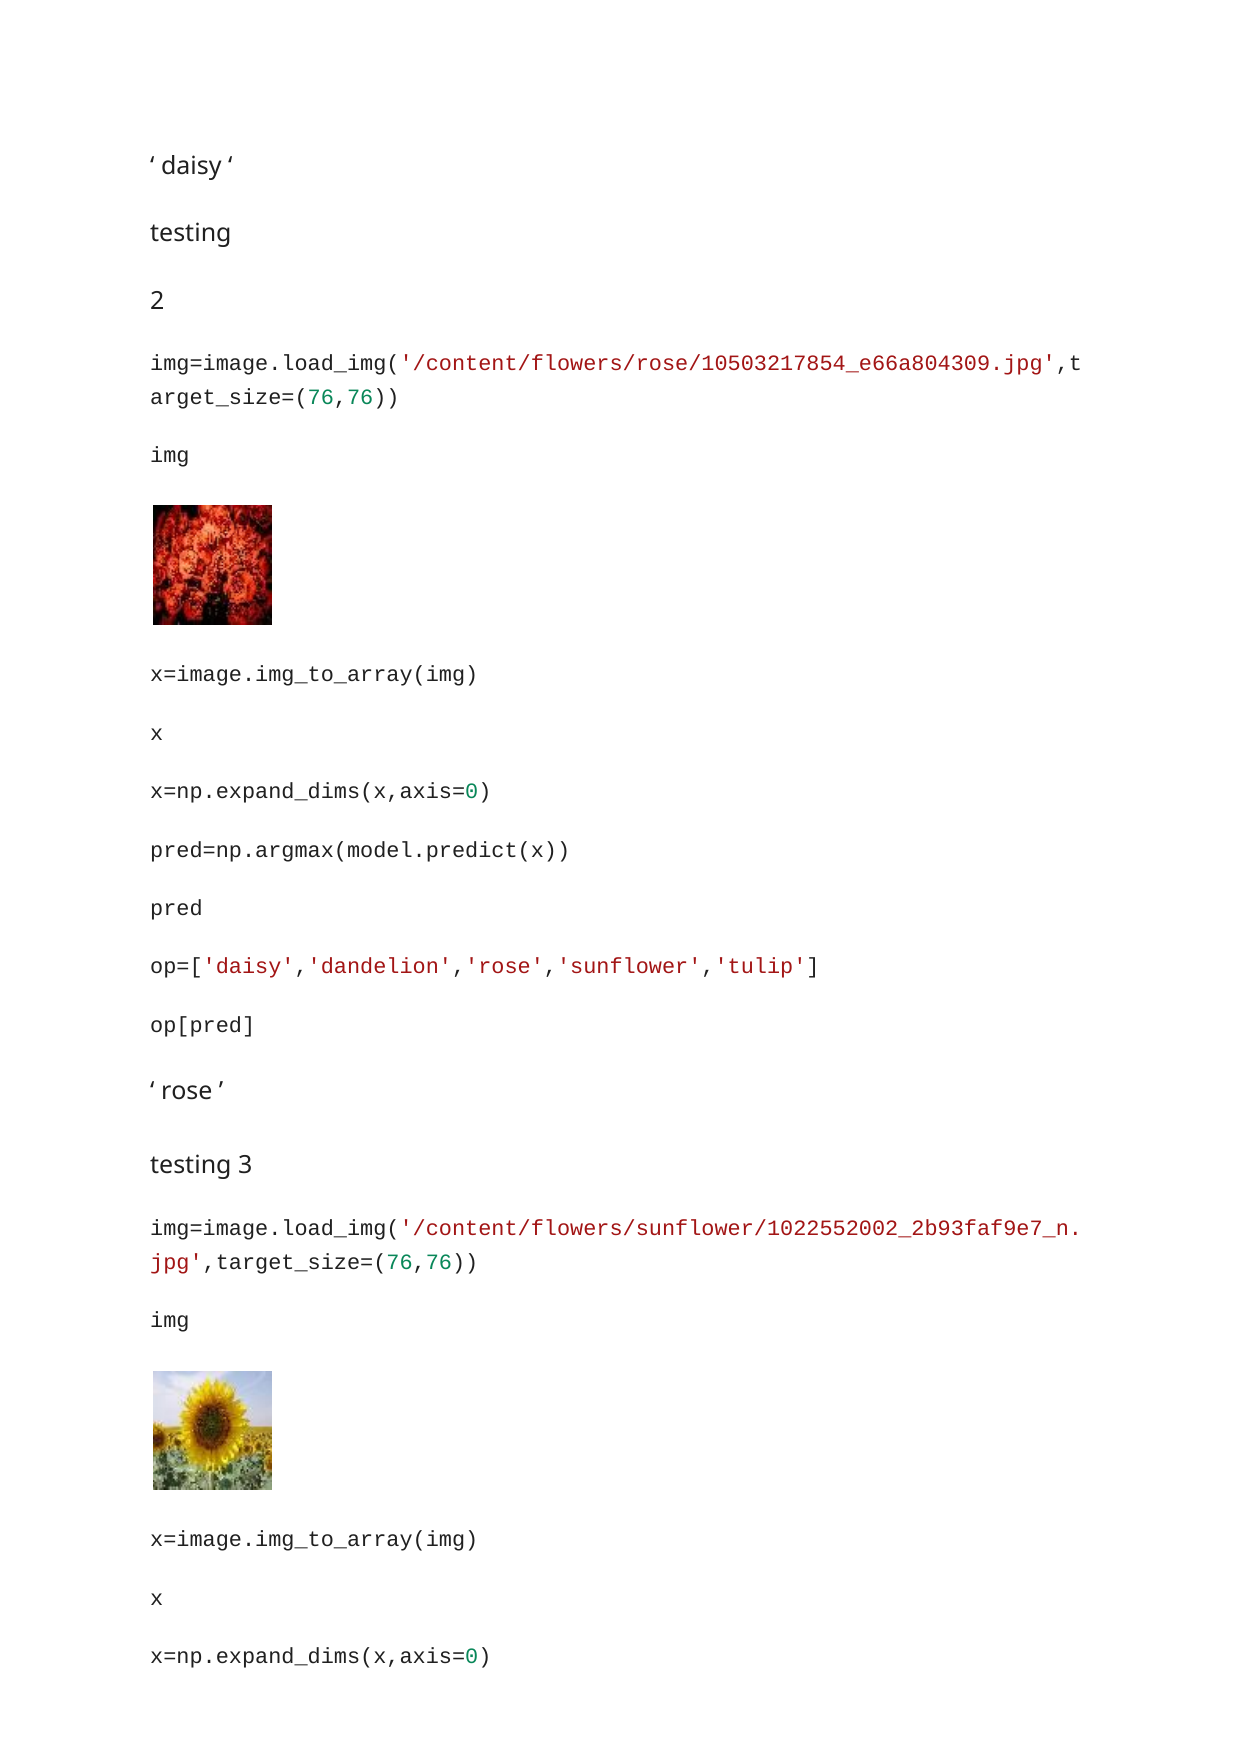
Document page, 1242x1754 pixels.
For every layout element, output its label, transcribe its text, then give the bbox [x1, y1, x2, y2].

subtitle ‘ daisy ‘ testing 2 [150, 147, 249, 316]
subtitle ‘ rose ’ [150, 1073, 1094, 1107]
text op=['daisy','dandelion','rose','sunflower','tulip'] op[pred] [150, 956, 822, 1039]
text img [150, 444, 1094, 469]
picture [153, 505, 272, 625]
text img [150, 1309, 1094, 1334]
text img=image.load_img('/content/flowers/sunflower/1022552002_2b93faf9e7_n. jpg',target_size=(76,76)) [150, 1217, 1084, 1276]
text img=image.load_img('/content/flowers/rose/10503217854_e66a804309.jpg',t arget_size=(76,76)) [150, 352, 1084, 411]
text x=image.img_to_array(img) x x=np.expand_dims(x,axis=0) [150, 663, 492, 805]
text testing 3 [150, 1147, 1094, 1181]
picture [153, 1371, 272, 1490]
text x=image.img_to_array(img) x x=np.expand_dims(x,axis=0) [150, 1529, 492, 1670]
text pred=np.argmax(model.predict(x)) pred [150, 839, 572, 922]
